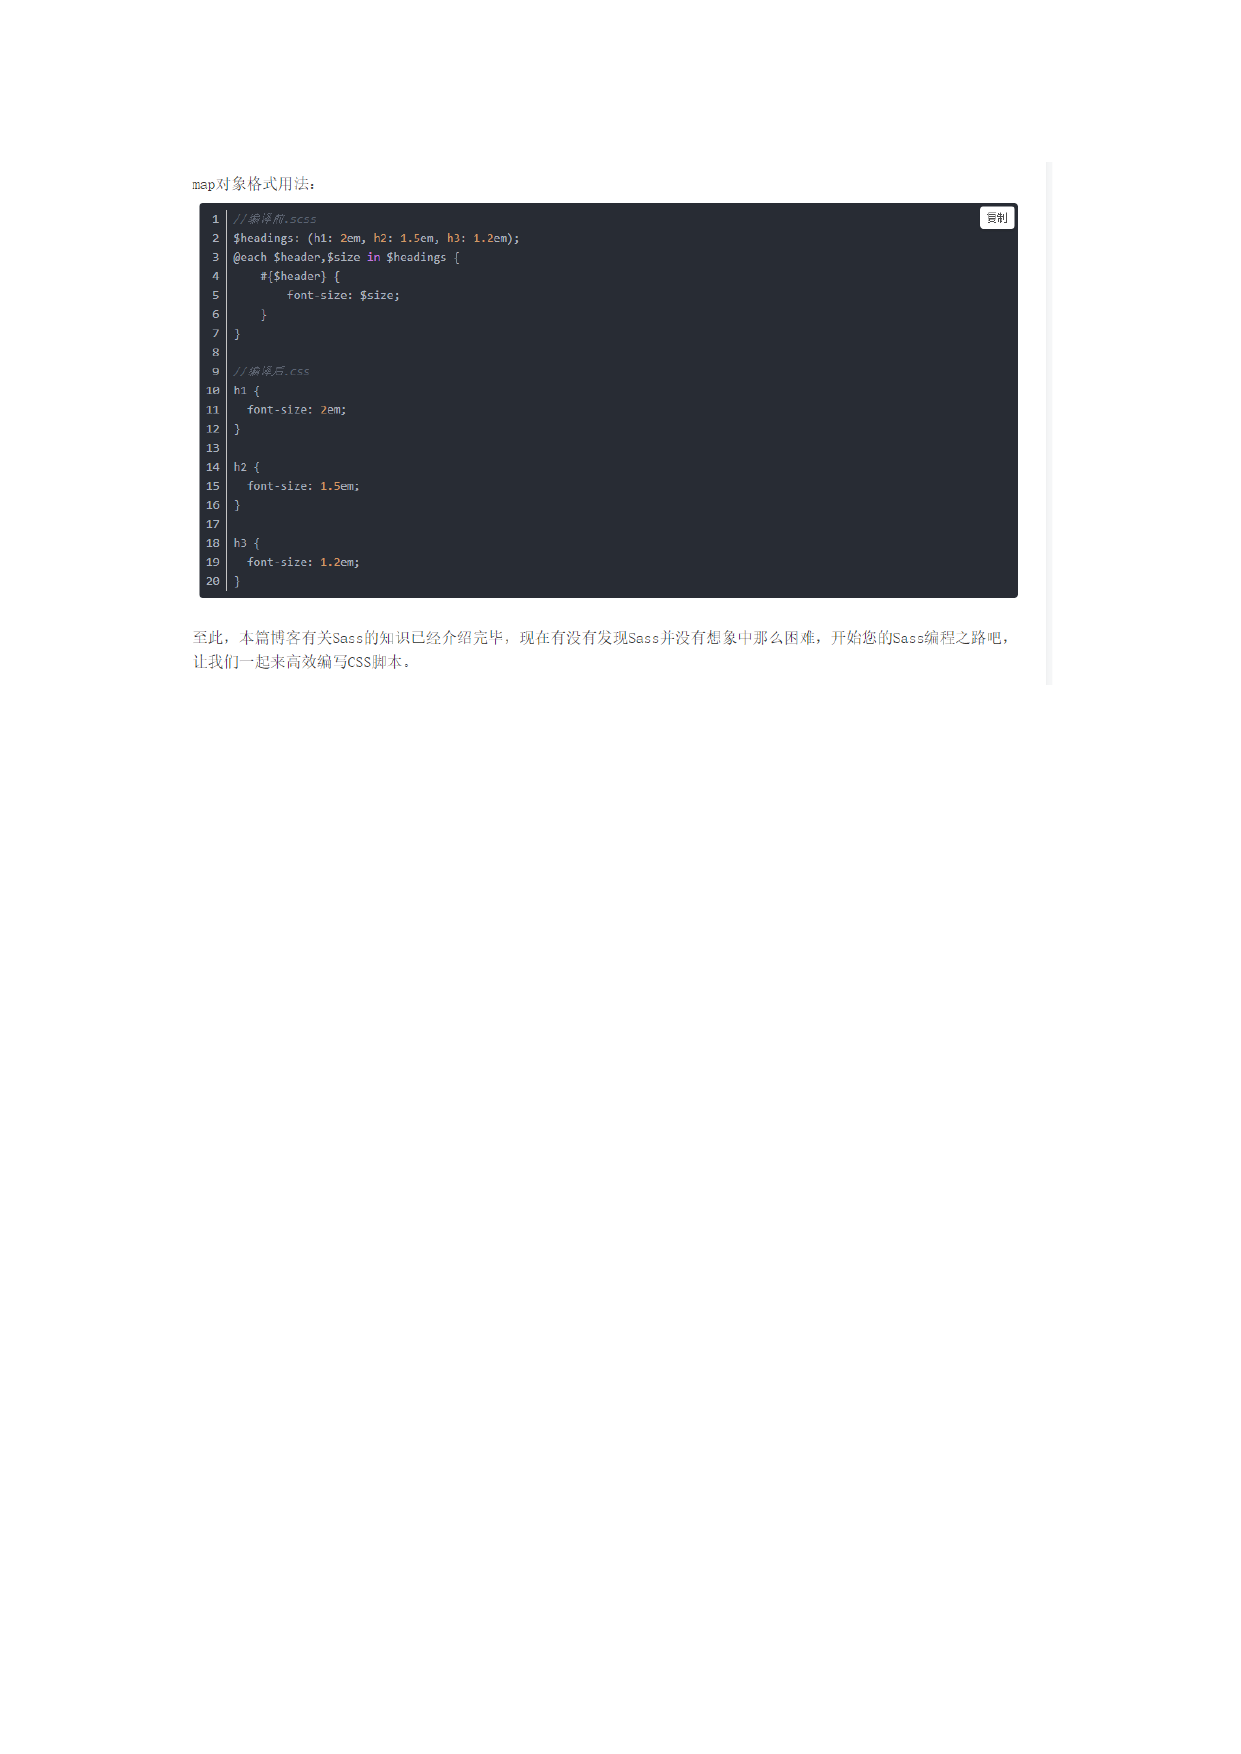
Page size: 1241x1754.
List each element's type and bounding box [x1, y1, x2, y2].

picture [187, 162, 1053, 685]
